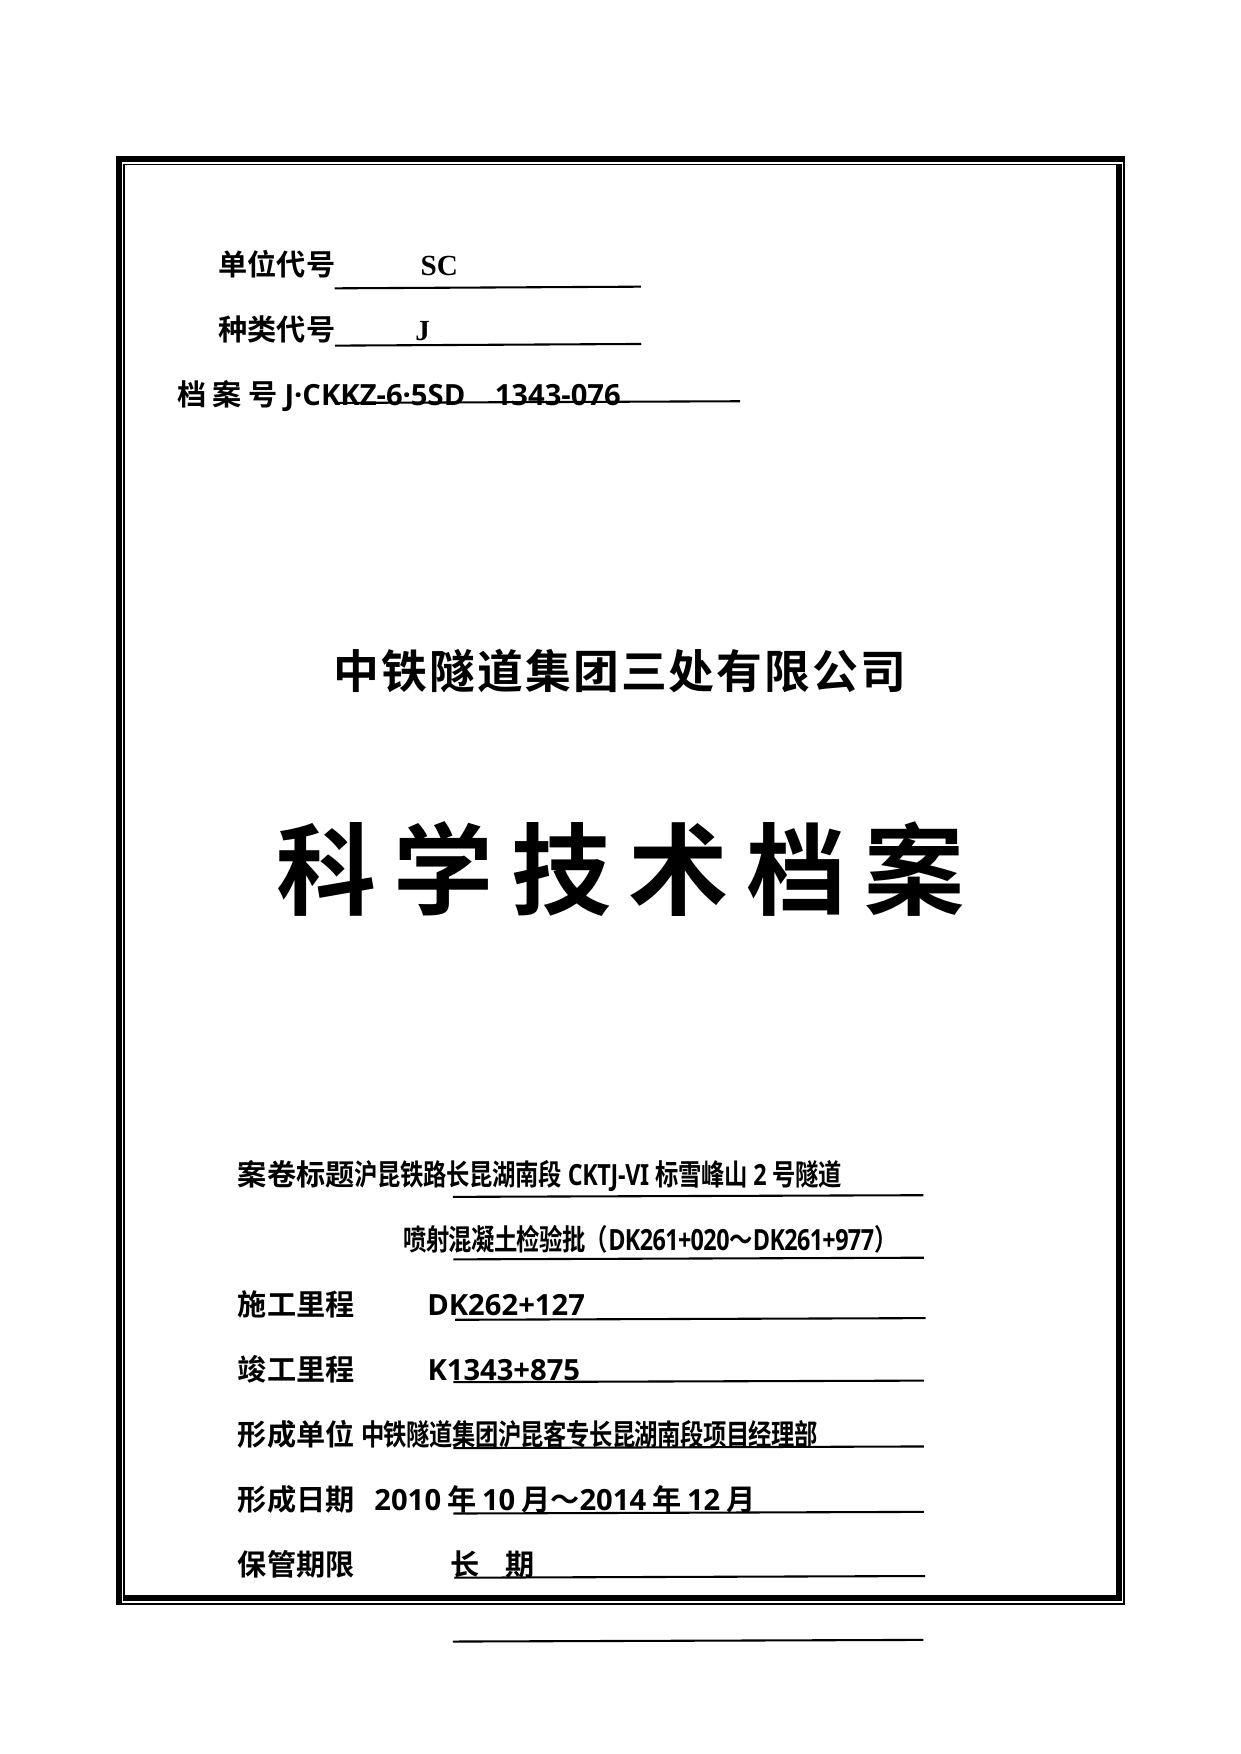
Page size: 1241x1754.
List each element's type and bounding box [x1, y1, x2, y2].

table_header [125, 165, 1116, 1595]
